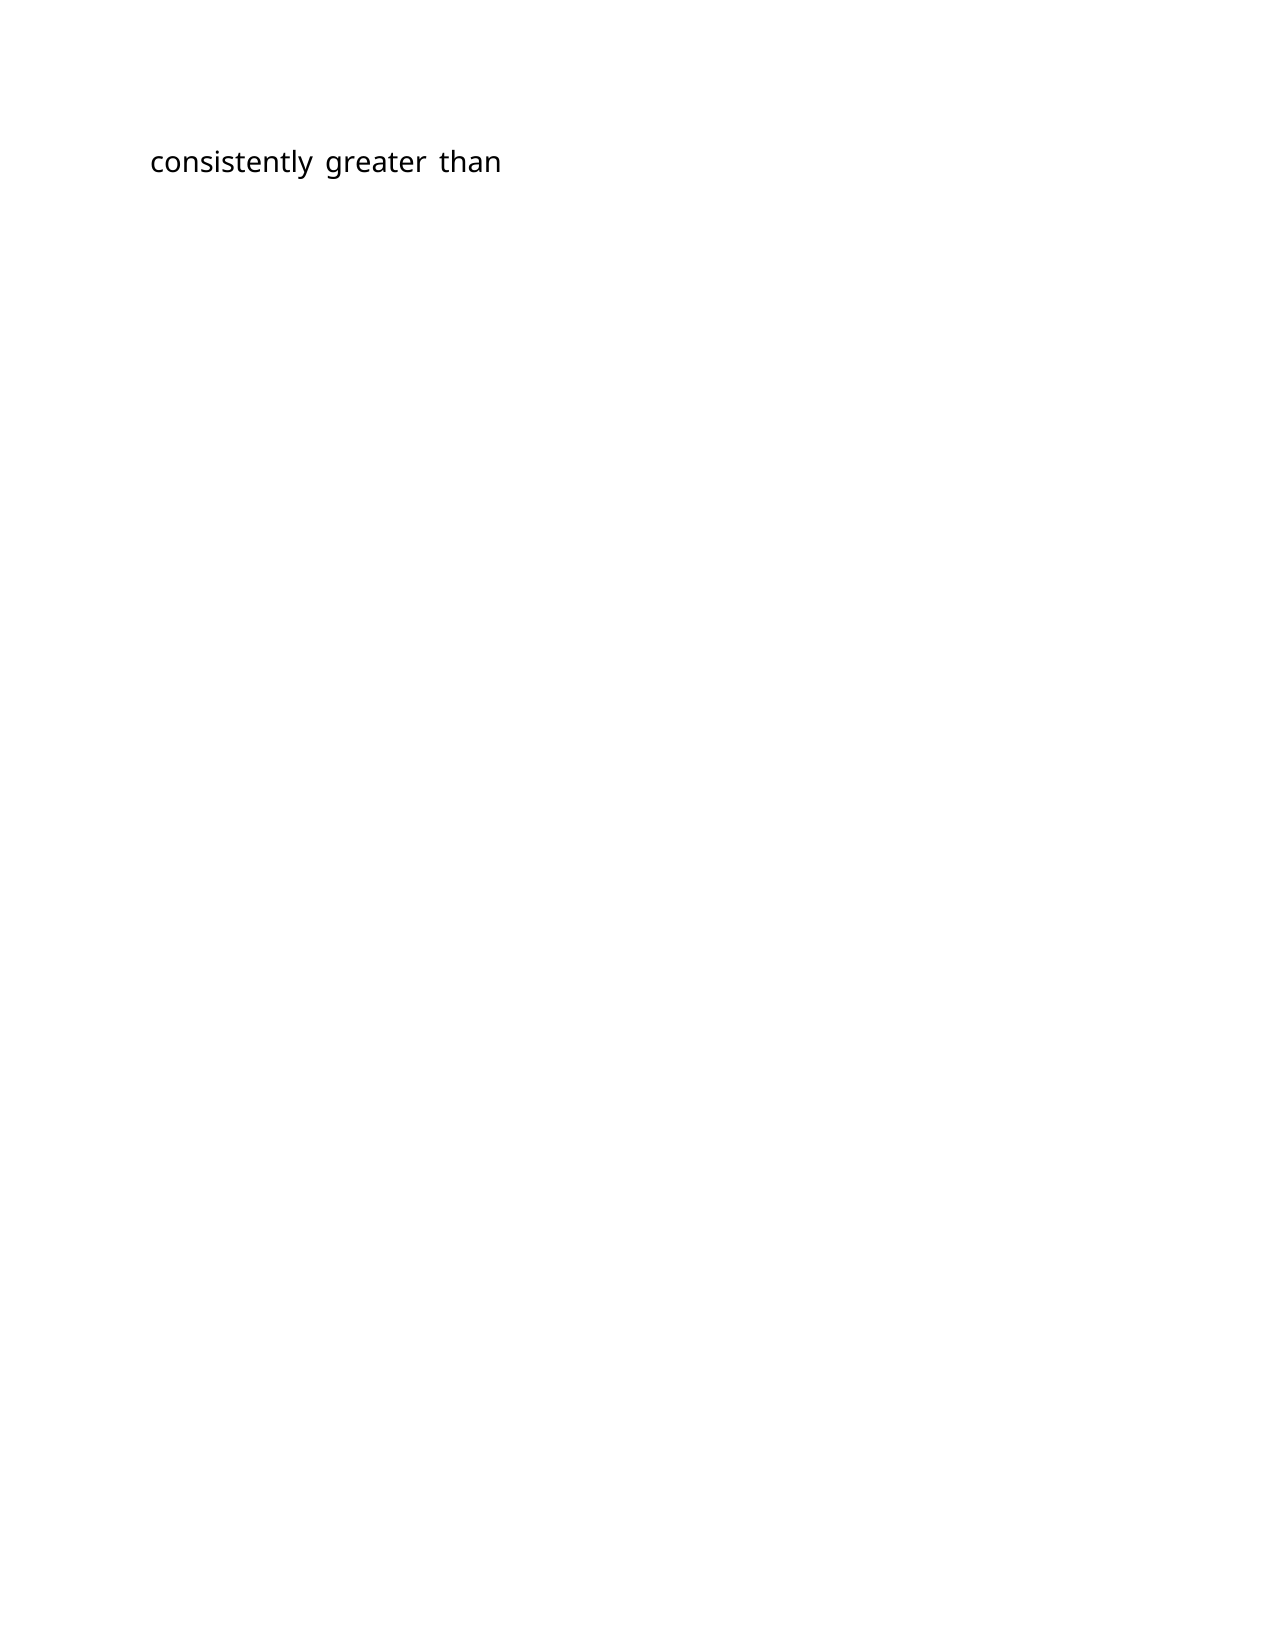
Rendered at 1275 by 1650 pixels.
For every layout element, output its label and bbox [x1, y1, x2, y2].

text [150, 142, 1125, 181]
